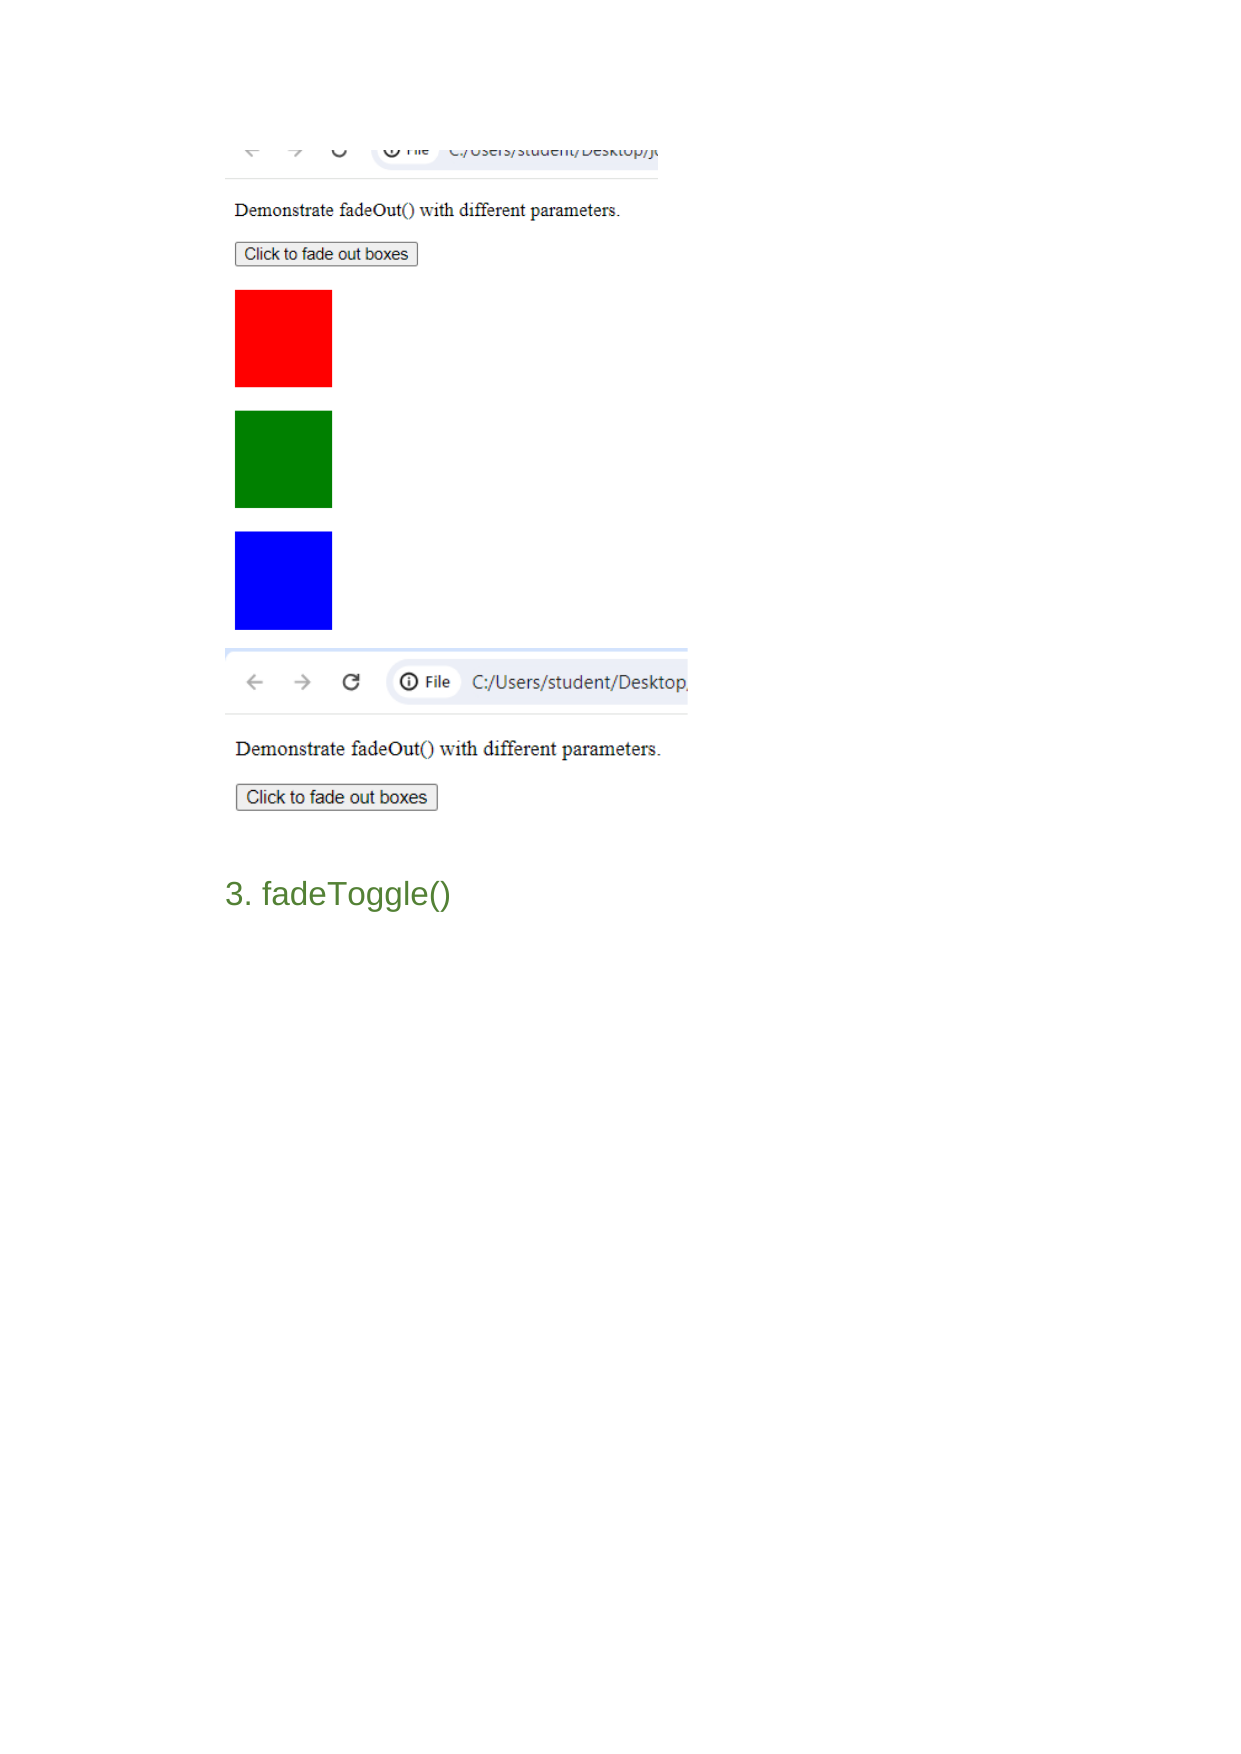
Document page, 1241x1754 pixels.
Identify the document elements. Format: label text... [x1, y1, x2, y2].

picture [225, 150, 688, 874]
